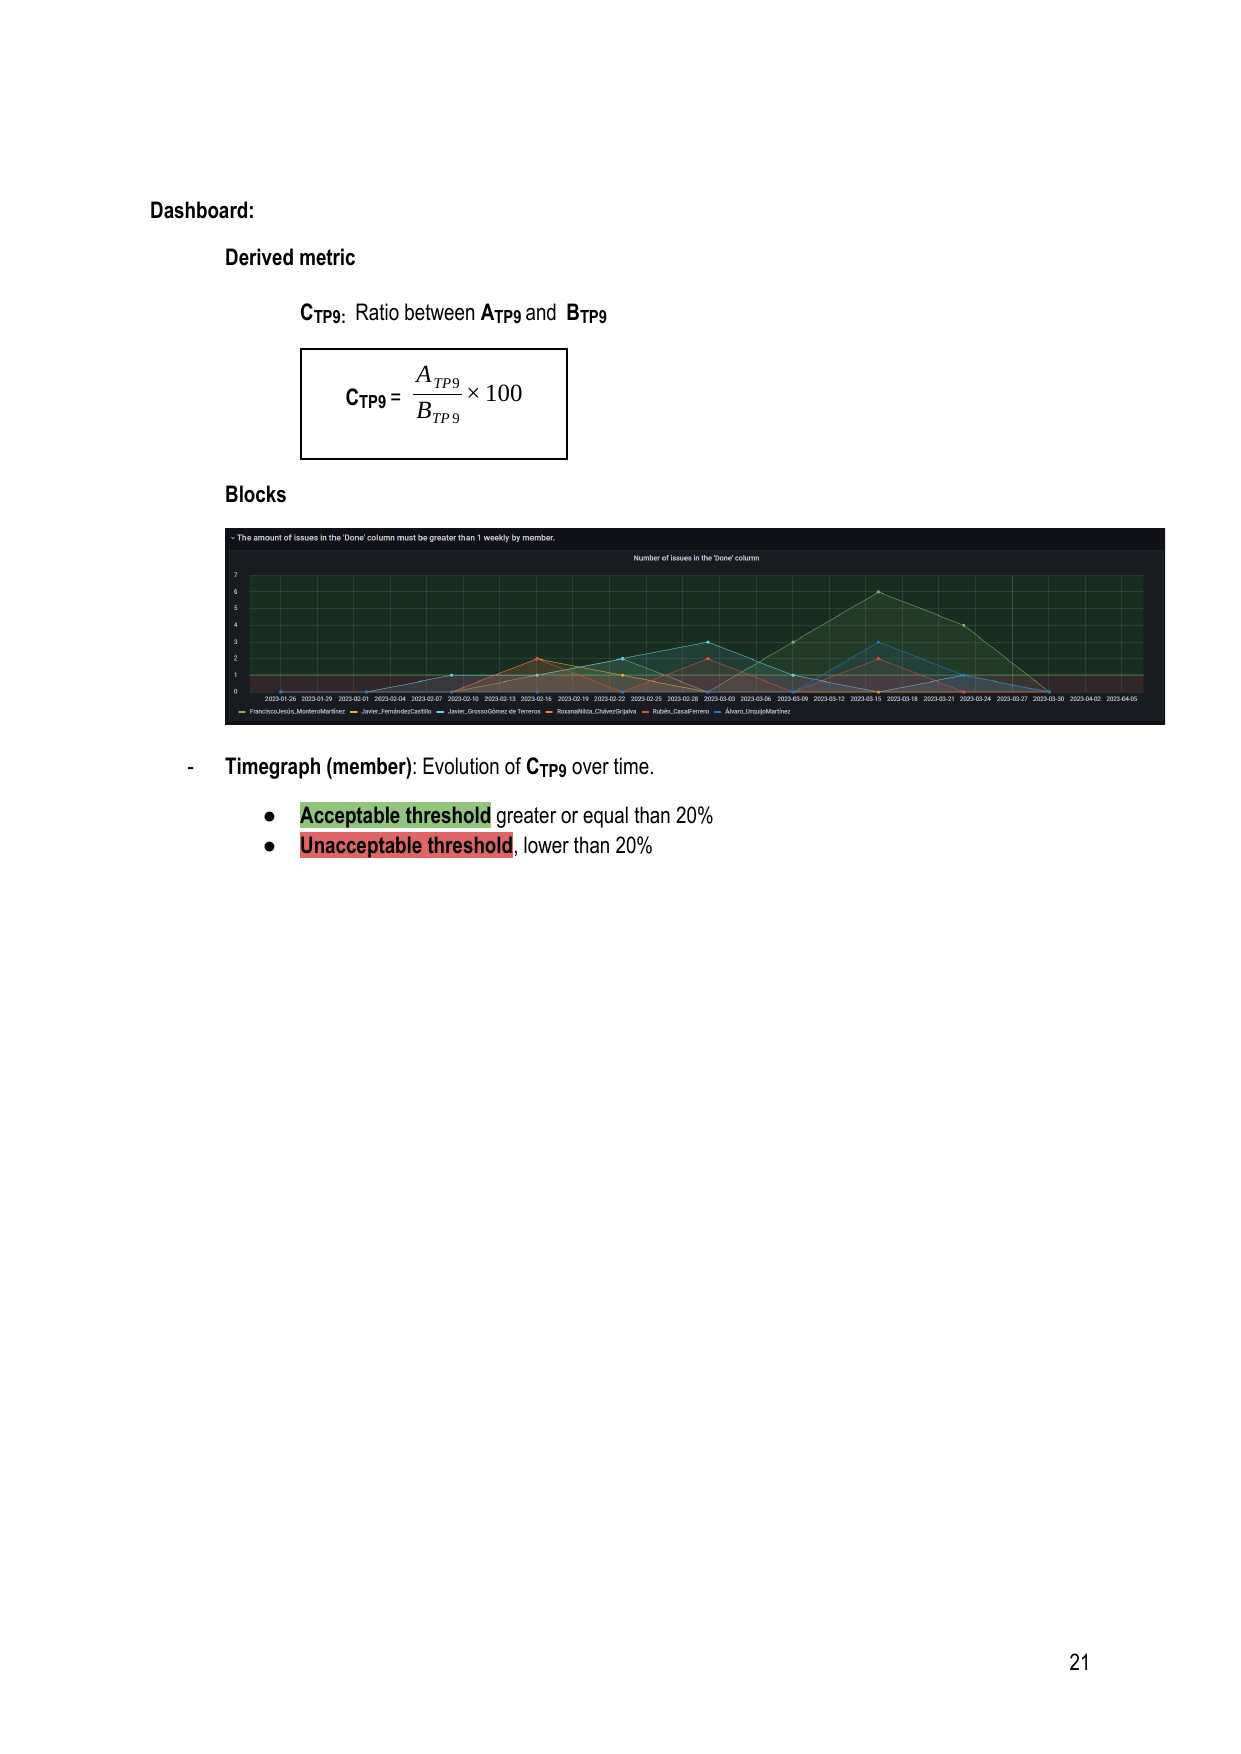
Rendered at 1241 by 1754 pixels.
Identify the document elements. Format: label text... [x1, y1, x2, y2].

list Timegraph (member): Evolution of CTP9 over time. [187, 745, 1090, 781]
text CTP9: Ratio between ATP9 and BTP9 [300, 292, 1090, 327]
text Dashboard: [150, 197, 1090, 223]
text Blocks [150, 481, 1090, 508]
list Unacceptable threshold, lower than 20% [513, 832, 1090, 858]
picture [225, 528, 1166, 725]
list Acceptable threshold greater or equal than 20% [491, 802, 1090, 828]
table_header CTP9 = [302, 350, 566, 458]
text Derived metric [150, 244, 1090, 271]
